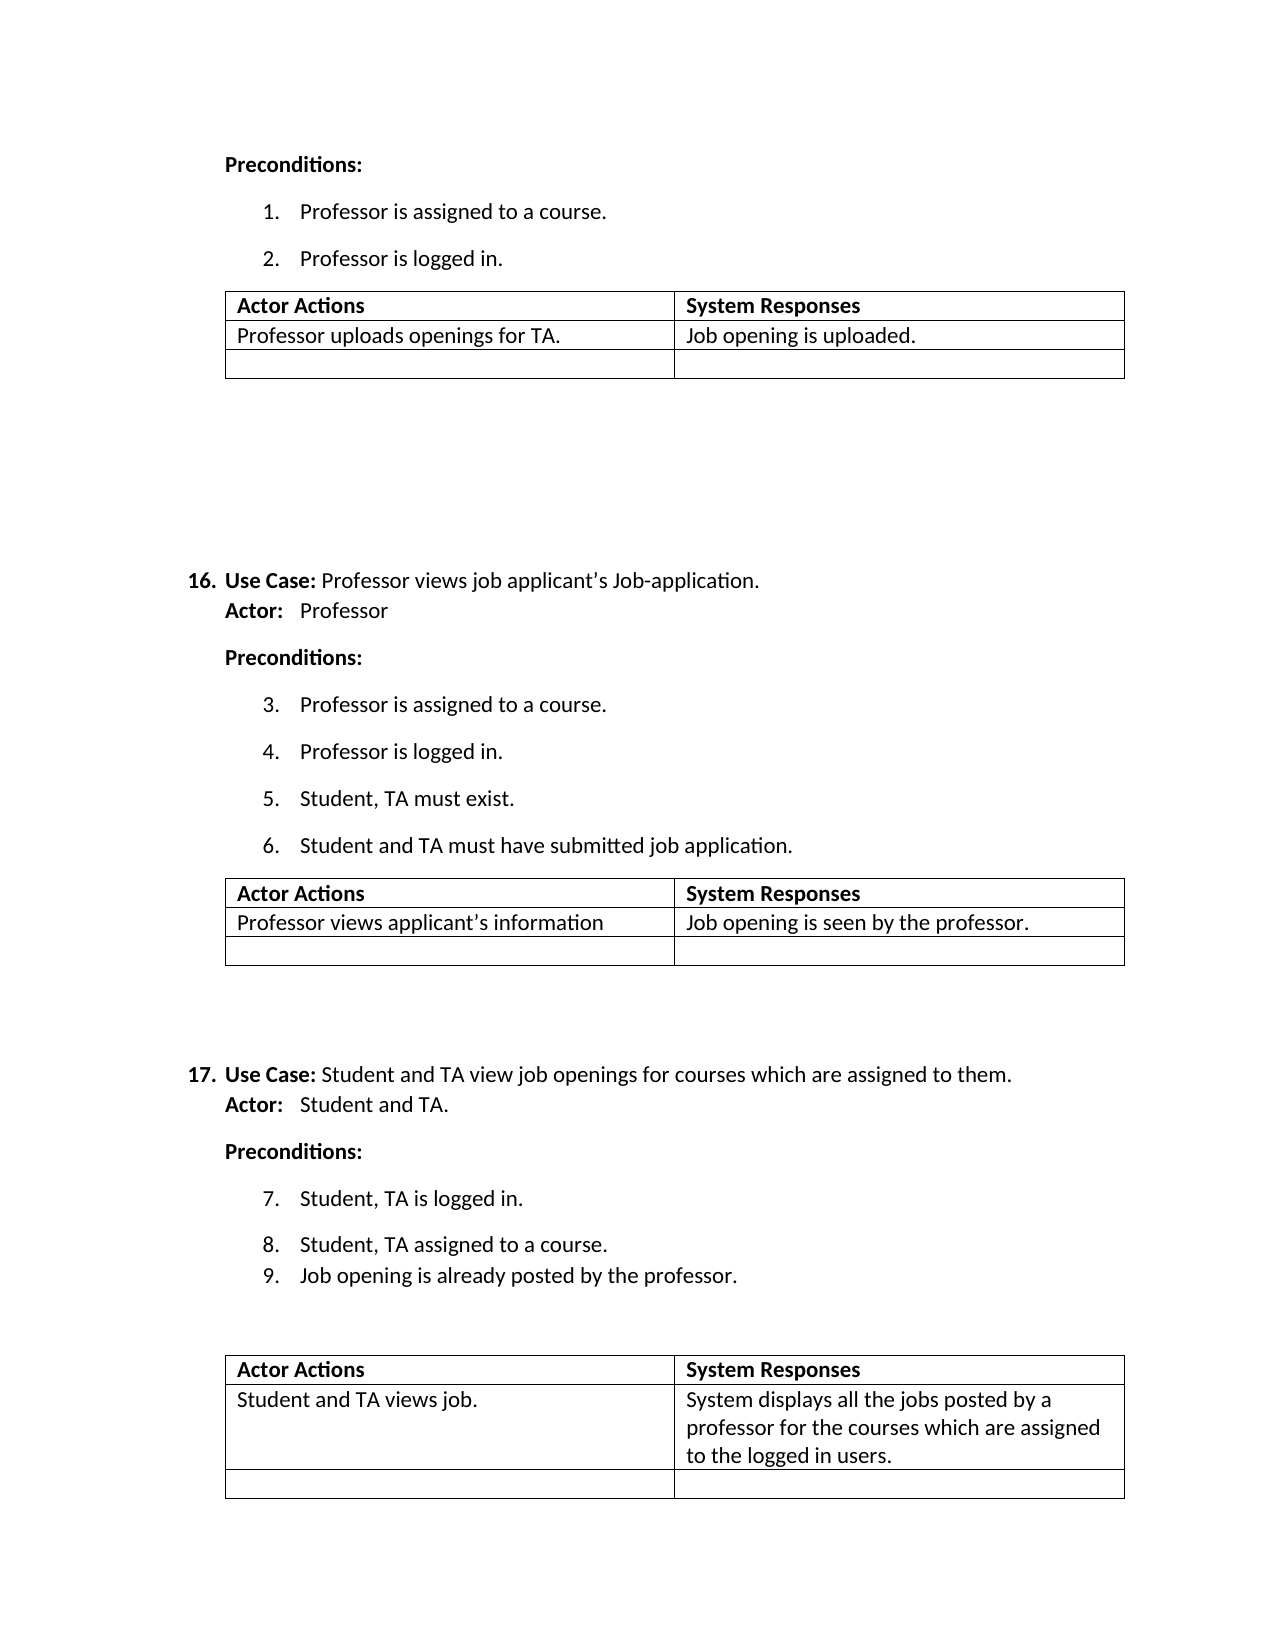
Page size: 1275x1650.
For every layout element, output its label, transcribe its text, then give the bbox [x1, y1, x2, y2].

list Job opening is already posted by the professor. [262, 1261, 1125, 1289]
list Professor is logged in. [262, 244, 1125, 272]
text Preconditions: [150, 1137, 1125, 1165]
list Use Case: Student and TA view job openings for courses which are assigned to them. [187, 1060, 1125, 1088]
list Use Case: Professor views job applicant’s Job-application. [187, 566, 1125, 594]
table_cell [226, 937, 674, 965]
list Student and TA must have submitted job application. [262, 831, 1125, 859]
list Student, TA assigned to a course. [262, 1231, 1125, 1259]
table_header Actor Actions [226, 292, 674, 320]
table_cell [226, 350, 674, 378]
list Professor is assigned to a course. [262, 690, 1125, 718]
list Actor: Student and TA. [225, 1090, 1125, 1118]
table_header System Responses [675, 292, 1124, 320]
table_cell Professor views applicant’s information [226, 908, 674, 936]
text Preconditions: [150, 150, 1125, 178]
list Student, TA must exist. [262, 784, 1125, 812]
text Preconditions: [150, 643, 1125, 671]
table_cell System displays all the jobs posted by a professor for the courses which are assigned to the logged in users. [675, 1385, 1124, 1469]
list Actor: Professor [225, 597, 1125, 624]
table_header Actor Actions [226, 879, 674, 907]
table_cell Job opening is seen by the professor. [675, 908, 1124, 936]
table_header System Responses [675, 879, 1124, 907]
table_cell [675, 350, 1124, 378]
table_header Actor Actions [226, 1356, 674, 1384]
list Professor is assigned to a course. [262, 197, 1125, 225]
table_cell Student and TA views job. [226, 1385, 674, 1469]
table_cell [675, 1470, 1124, 1498]
table_cell [675, 937, 1124, 965]
table_cell Job opening is uploaded. [675, 321, 1124, 349]
table_header System Responses [675, 1356, 1124, 1384]
table_cell [226, 1470, 674, 1498]
list Professor is logged in. [262, 737, 1125, 765]
list Student, TA is logged in. [262, 1184, 1125, 1212]
table_cell Professor uploads openings for TA. [226, 321, 674, 349]
